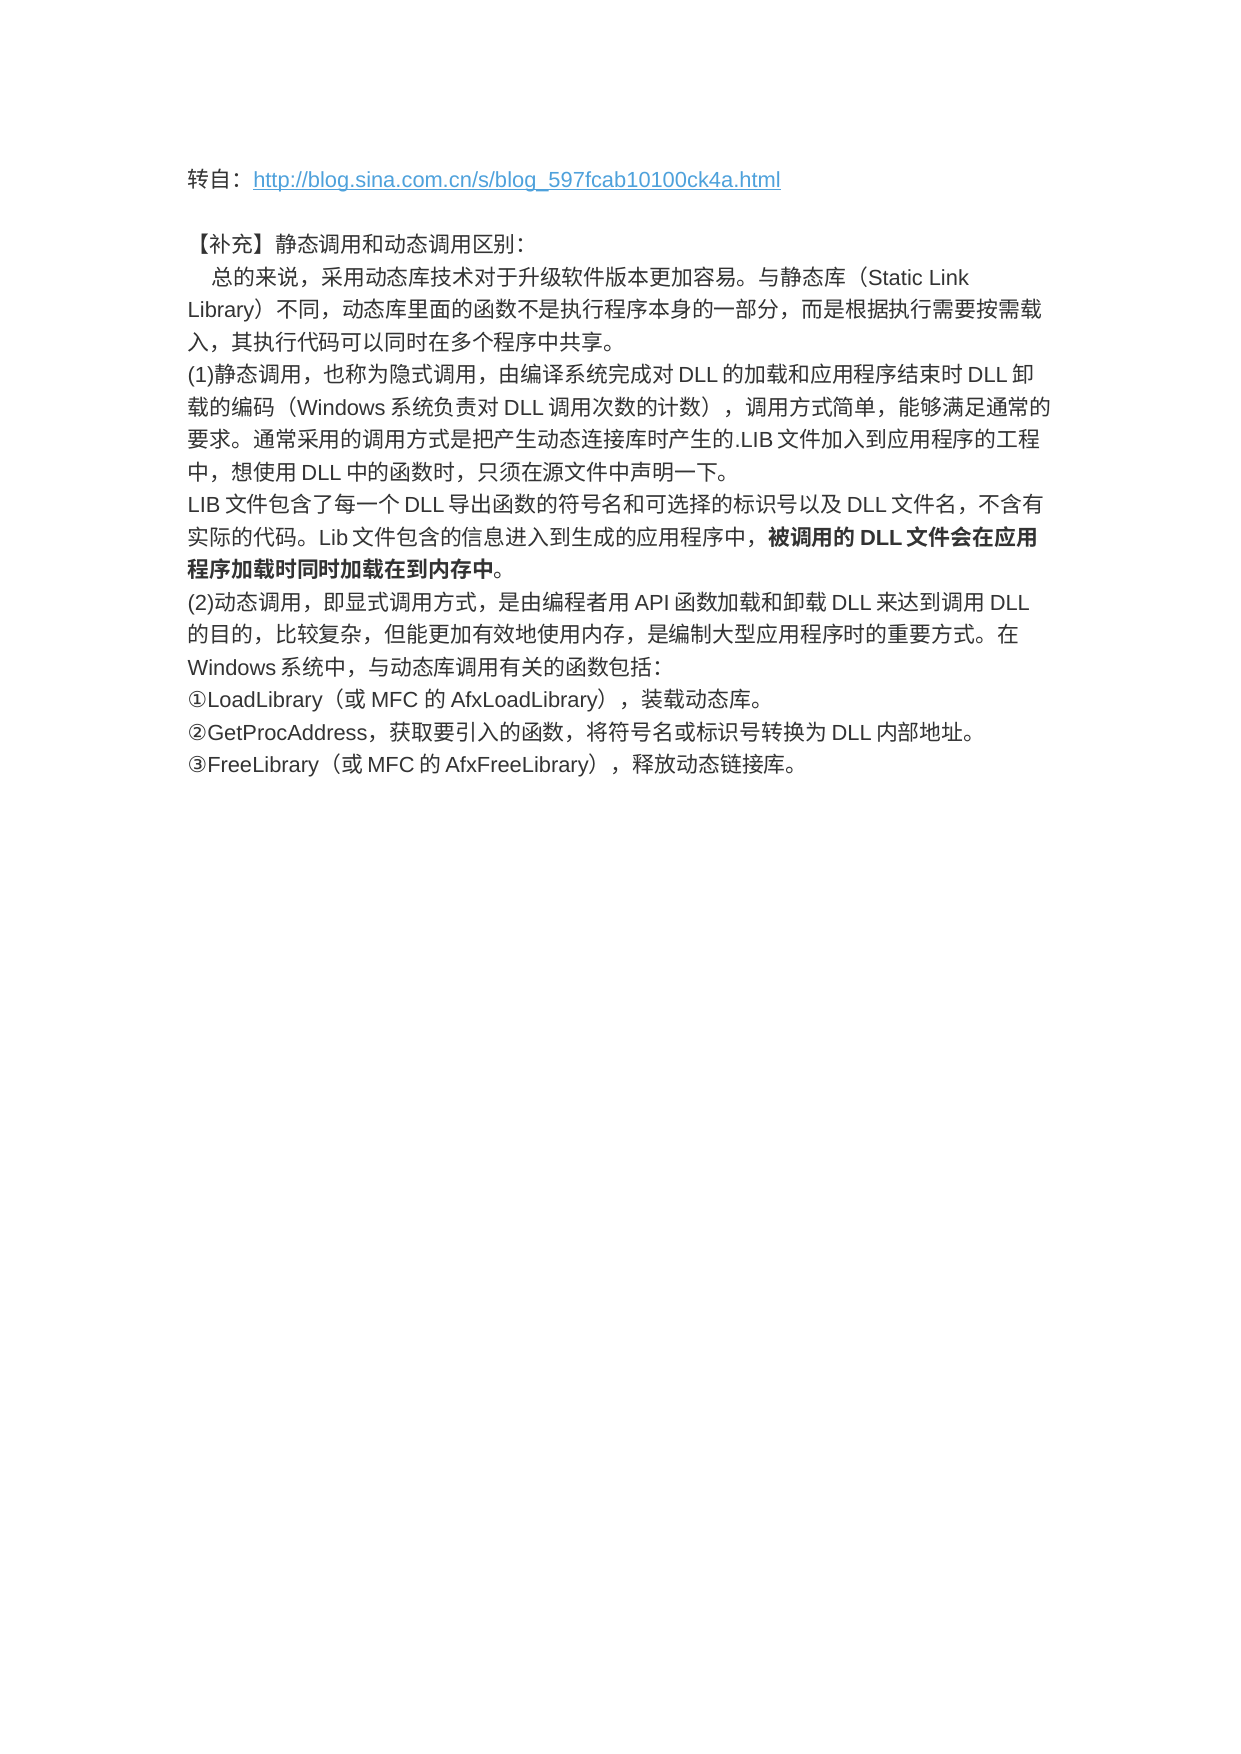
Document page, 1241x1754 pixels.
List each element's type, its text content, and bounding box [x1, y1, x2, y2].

text 【补充】静态调用和动态调用区别： [187, 227, 1053, 259]
text 转自：http://blog.sina.com.cn/s/blog_597fcab10100ck4a.html [187, 162, 1053, 194]
text 总的来说，采用动态库技术对于升级软件版本更加容易。与静态库（Static Link Library）不同，动态库里面的函数不是执行程序本身的一部分，而是根据执行需要按需载入，其执行代码可以同时在多个程序中共享。 (1)静态调用，也称为隐式调用，由编译系统完成对DLL的加载和应用程序结束时DLL卸载的编码（Windows系统负责对DLL调用次数的计数），调用方式简单，能够满足通常的要求。通常采用的调用方式是把产生动态连接库时产生的.LIB文件加入到应用程序的工程中，想使用DLL中的函数时，只须在源文件中声明一下。 LIB文件包含了每一个DLL导出函数的符号名和可选择的标识号以及DLL文件名，不含有实际的代码。Lib文件包含的信息进入到生成的应用程序中，被调用的DLL文件会在应用程序加载时同时加载在到内存中。 (2)动态调用，即显式调用方式，是由编程者用API函数加载和卸载DLL来达到调用DLL的目的，比较复杂，但能更加有效地使用内存，是编制大型应用程序时的重要方式。在Windows系统中，与动态库调用有关的函数包括： ①LoadLibrary（或MFC 的AfxLoadLibrary），装载动态库。 ②GetProcAddress，获取要引入的函数，将符号名或标识号转换为DLL内部地址。 ③FreeLibrary（或MFC的AfxFreeLibrary），释放动态链接库。 [187, 259, 1053, 779]
